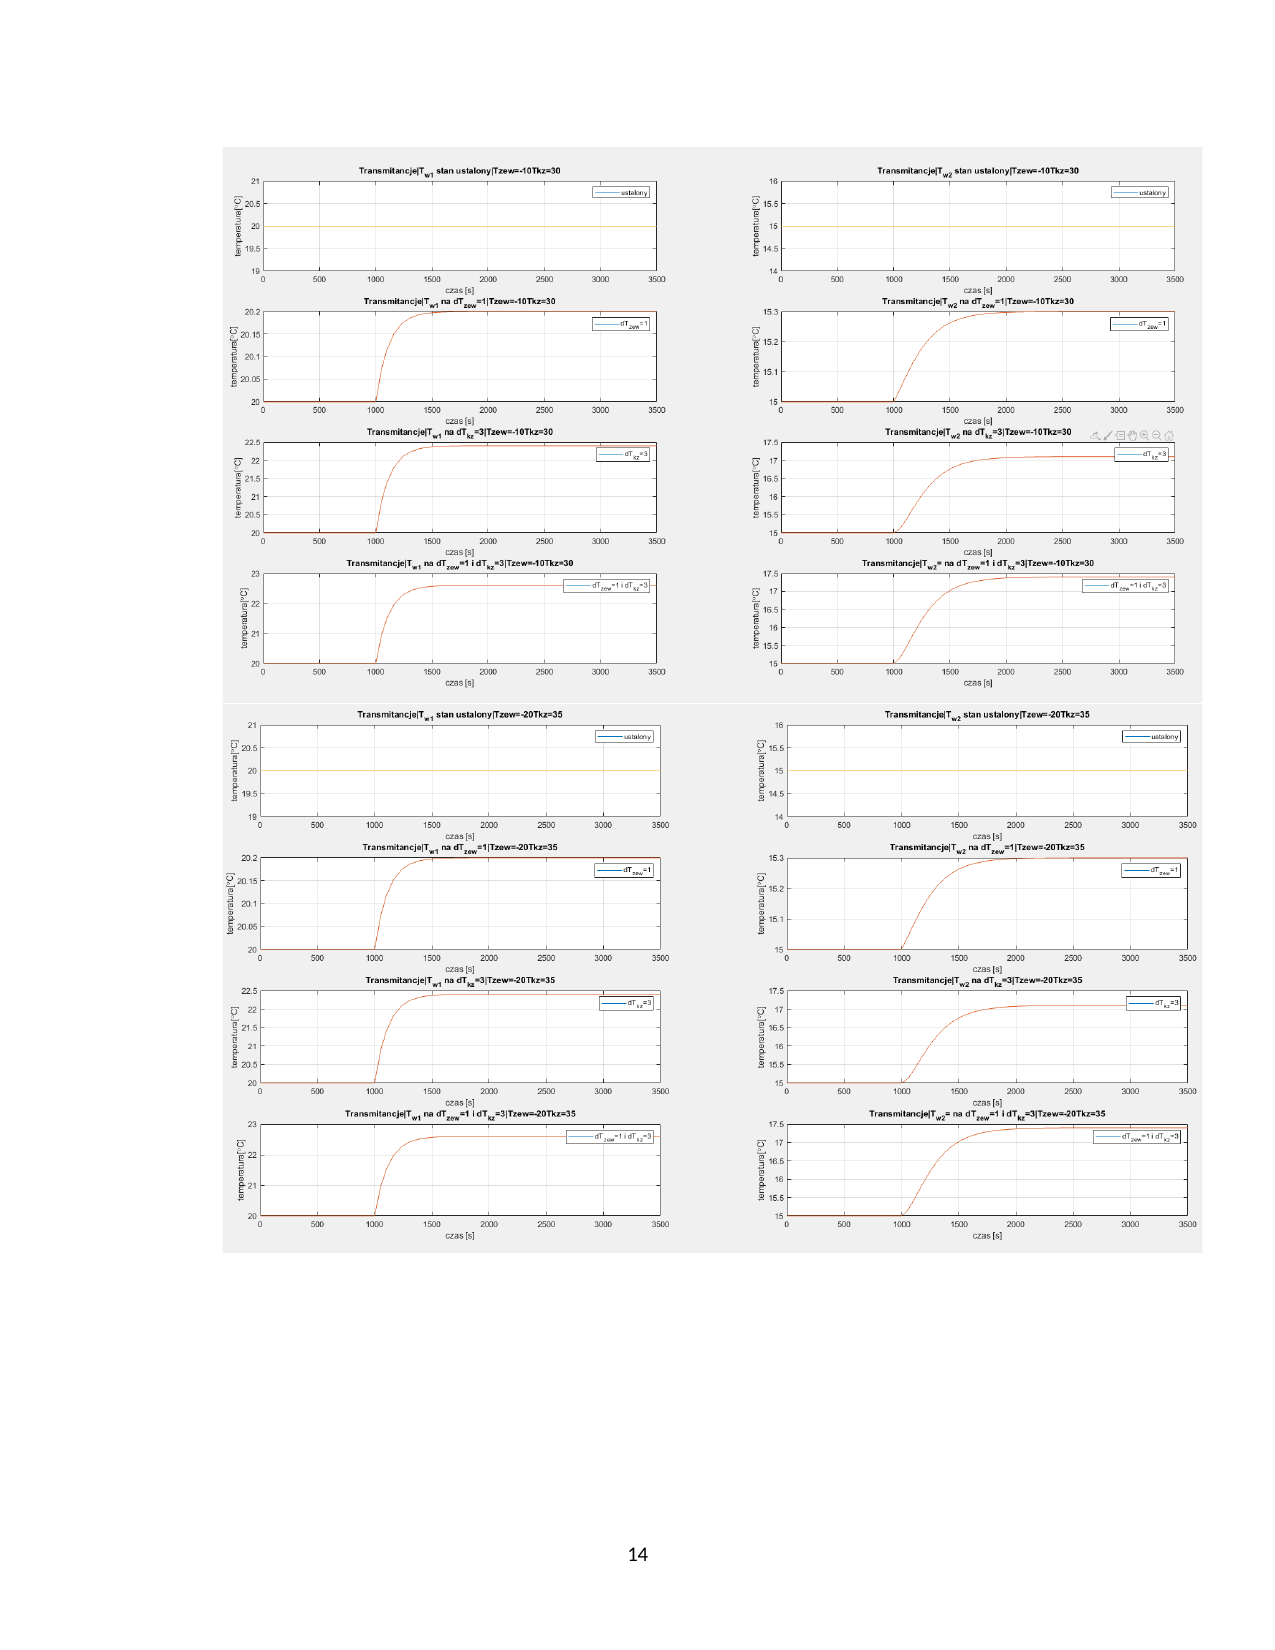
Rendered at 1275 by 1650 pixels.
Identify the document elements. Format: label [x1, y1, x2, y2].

picture [222, 704, 1203, 1253]
picture [222, 147, 1203, 703]
